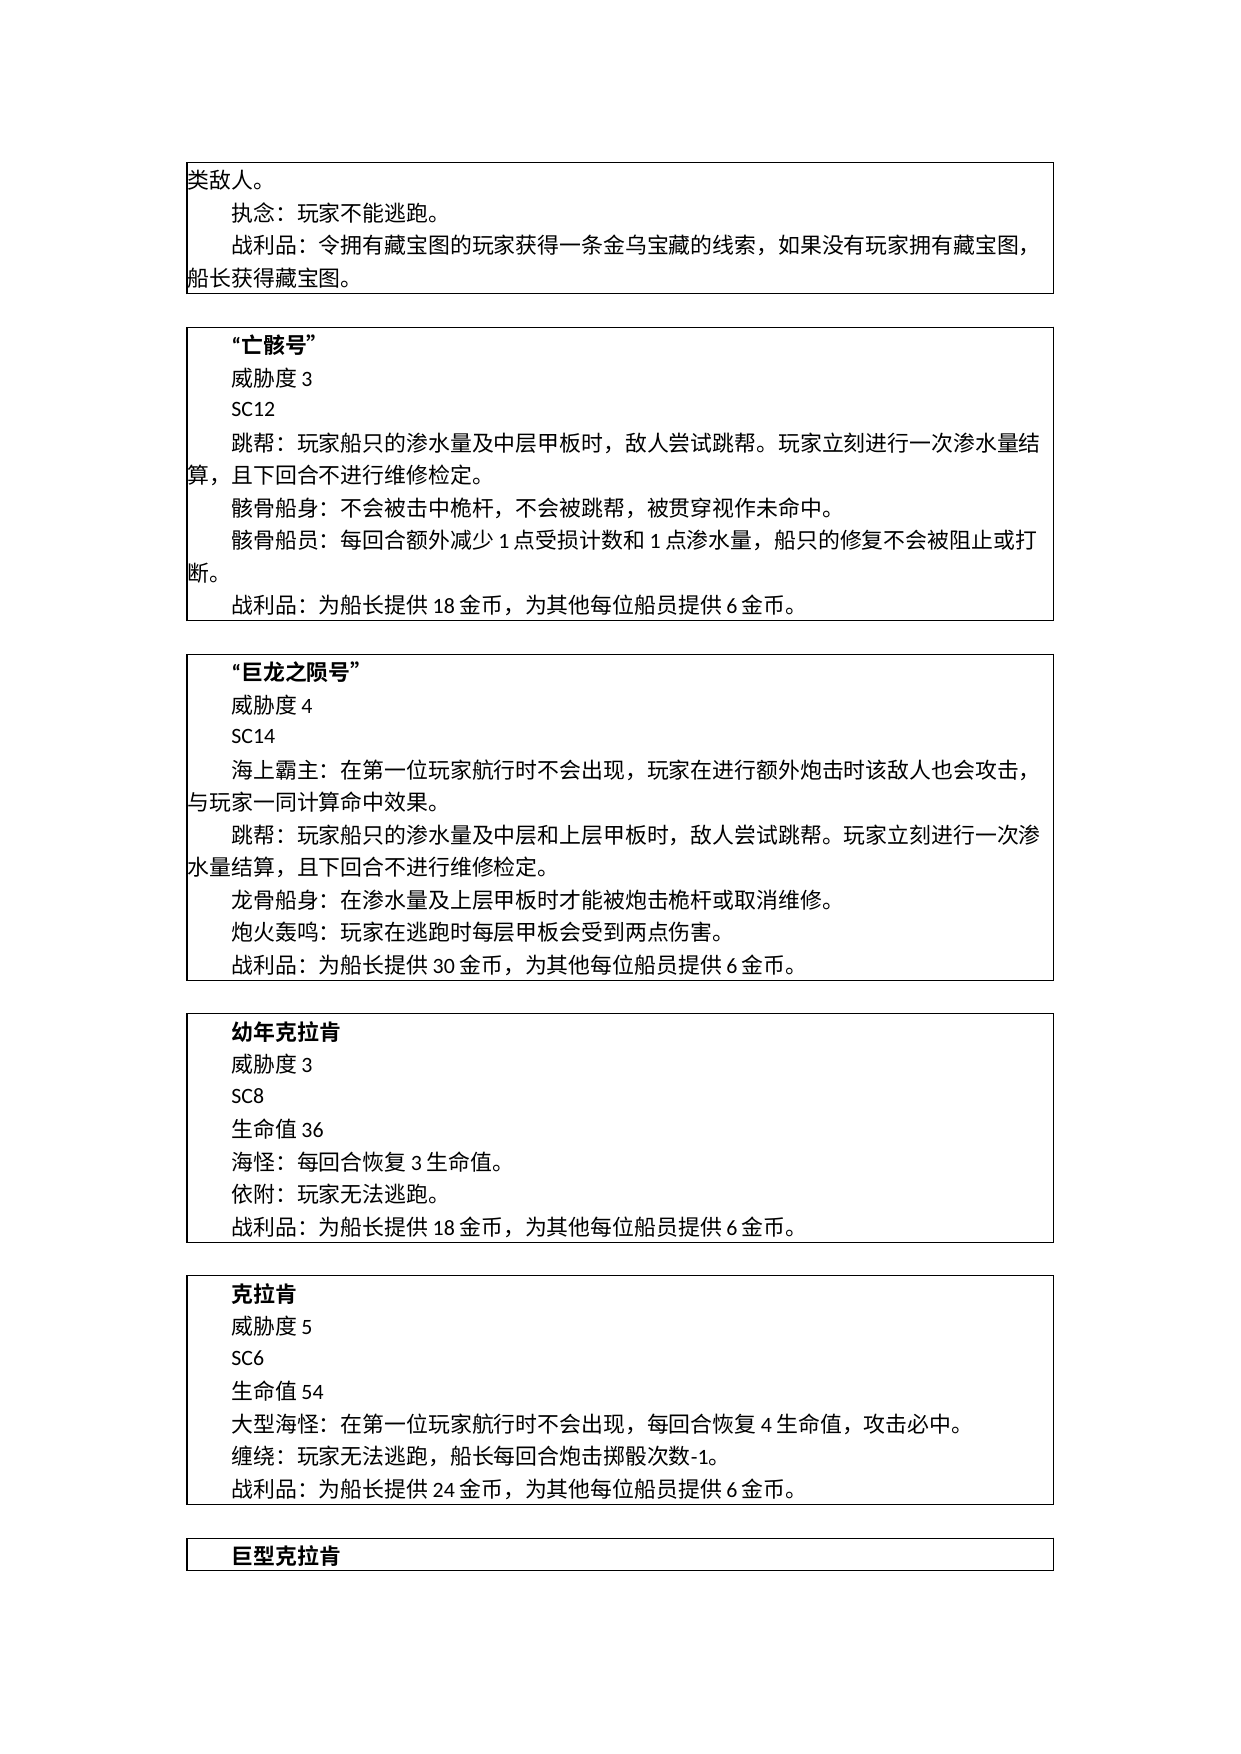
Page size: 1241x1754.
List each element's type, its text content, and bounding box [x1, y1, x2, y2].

text 战利品：为船长提供18金币，为其他每位船员提供6金币。 [188, 587, 1053, 620]
text 跳帮：玩家船只的渗水量及中层甲板时，敌人尝试跳帮。玩家立刻进行一次渗水量结算，且下回合不进行维修检定。 [188, 425, 1053, 490]
text 大型海怪：在第一位玩家航行时不会出现，每回合恢复4生命值，攻击必中。 [188, 1406, 1053, 1439]
text “亡骸号” [188, 328, 1053, 360]
text 海上霸主：在第一位玩家航行时不会出现，玩家在进行额外炮击时该敌人也会攻击，与玩家一同计算命中效果。 [188, 752, 1053, 817]
text 幼年克拉肯 [188, 1014, 1053, 1047]
text 战利品：为船长提供30金币，为其他每位船员提供6金币。 [188, 946, 1053, 980]
text 战利品：为船长提供18金币，为其他每位船员提供6金币。 [188, 1208, 1053, 1242]
text 生命值54 [188, 1374, 1053, 1406]
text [188, 163, 1053, 196]
text 战利品：令拥有藏宝图的玩家获得一条金乌宝藏的线索，如果没有玩家拥有藏宝图，船长获得藏宝图。 [188, 227, 1053, 293]
text 生命值36 [188, 1112, 1053, 1144]
text 缠绕：玩家无法逃跑，船长每回合炮击掷骰次数-1。 [188, 1439, 1053, 1470]
text 炮火轰鸣：玩家在逃跑时每层甲板会受到两点伤害。 [188, 915, 1053, 946]
text 依附：玩家无法逃跑。 [188, 1177, 1053, 1208]
text 威胁度3 [188, 360, 1053, 393]
text 海怪：每回合恢复3生命值。 [188, 1144, 1053, 1177]
text 巨型克拉肯 [188, 1539, 1053, 1570]
text SC8 [188, 1079, 1053, 1112]
text 克拉肯 [188, 1276, 1053, 1309]
text 威胁度5 [188, 1309, 1053, 1341]
text SC6 [188, 1341, 1053, 1374]
text SC14 [188, 720, 1053, 752]
text “巨龙之陨号” [188, 655, 1053, 687]
text 战利品：为船长提供24金币，为其他每位船员提供6金币。 [188, 1470, 1053, 1504]
text 跳帮：玩家船只的渗水量及中层和上层甲板时，敌人尝试跳帮。玩家立刻进行一次渗水量结算，且下回合不进行维修检定。 [188, 817, 1053, 882]
text 威胁度4 [188, 687, 1053, 720]
text 执念：玩家不能逃跑。 [188, 196, 1053, 227]
text 威胁度3 [188, 1047, 1053, 1079]
text 骸骨船身：不会被击中桅杆，不会被跳帮，被贯穿视作未命中。 [188, 490, 1053, 523]
text SC12 [188, 393, 1053, 425]
text 龙骨船身：在渗水量及上层甲板时才能被炮击桅杆或取消维修。 [188, 882, 1053, 915]
text 骸骨船员：每回合额外减少1点受损计数和1点渗水量，船只的修复不会被阻止或打断。 [188, 523, 1053, 587]
